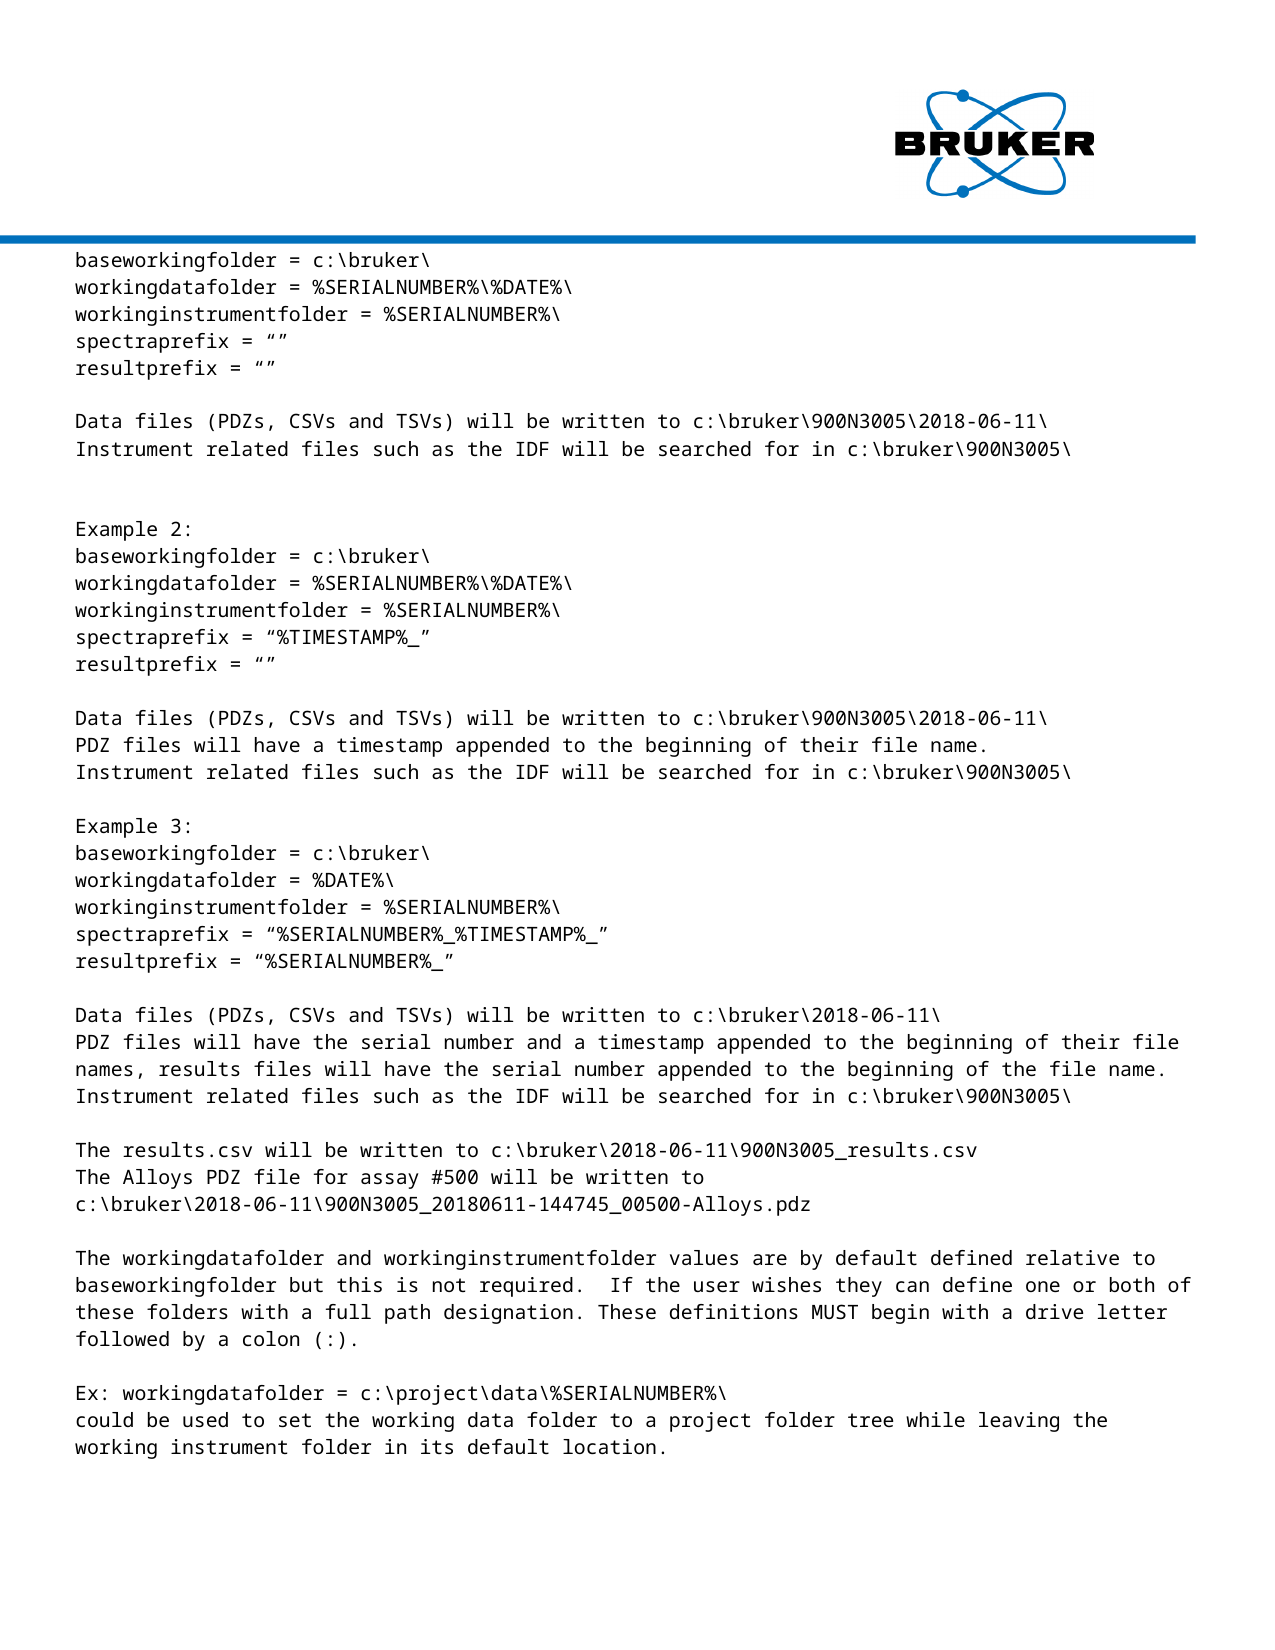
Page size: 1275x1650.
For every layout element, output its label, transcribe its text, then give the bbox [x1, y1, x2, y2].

text workinginstrumentfolder = %SERIALNUMBER%\ [75, 893, 1200, 920]
text workingdatafolder = %SERIALNUMBER%\%DATE%\ [75, 570, 1200, 597]
text Instrument related files such as the IDF will be searched for in c:\bruker\900N3005\ [75, 435, 1200, 462]
text workinginstrumentfolder = %SERIALNUMBER%\ [75, 597, 1200, 624]
text Data files (PDZs, CSVs and TSVs) will be written to c:\bruker\900N3005\2018-06-11\ [75, 704, 1200, 732]
picture [895, 89, 1094, 199]
text spectraprefix = “” [75, 327, 1200, 354]
text baseworkingfolder = c:\bruker\ [75, 222, 1200, 273]
text The Alloys PDZ file for assay #500 will be written to [75, 1163, 1200, 1190]
text Example 3: [75, 812, 1200, 839]
text workinginstrumentfolder = %SERIALNUMBER%\ [75, 300, 1200, 327]
text Instrument related files such as the IDF will be searched for in c:\bruker\900N3005\ [75, 1082, 1200, 1109]
text c:\bruker\2018-06-11\900N3005_20180611-144745_00500-Alloys.pdz [75, 1190, 1200, 1217]
text PDZ files will have the serial number and a timestamp appended to the beginning of their file names, results files will have the serial number appended to the beginning of the file name. [75, 1028, 1200, 1082]
text resultprefix = “%SERIALNUMBER%_” [75, 947, 1200, 974]
text Ex: workingdatafolder = c:\project\data\%SERIALNUMBER%\ [75, 1379, 1200, 1406]
text workingdatafolder = %DATE%\ [75, 866, 1200, 893]
text could be used to set the working data folder to a project folder tree while leaving the working instrument folder in its default location. [75, 1406, 1200, 1460]
text The workingdatafolder and workinginstrumentfolder values are by default defined relative to baseworkingfolder but this is not required. If the user wishes they can define one or both of these folders with a full path designation. These definitions MUST begin with a drive letter followed by a colon (:). [75, 1244, 1200, 1352]
text Data files (PDZs, CSVs and TSVs) will be written to c:\bruker\2018-06-11\ [75, 1001, 1200, 1028]
text spectraprefix = “%SERIALNUMBER%_%TIMESTAMP%_” [75, 920, 1200, 947]
text Example 2: [75, 516, 1200, 543]
text The results.csv will be written to c:\bruker\2018-06-11\900N3005_results.csv [75, 1136, 1200, 1163]
text PDZ files will have a timestamp appended to the beginning of their file name. [75, 732, 1200, 758]
text workingdatafolder = %SERIALNUMBER%\%DATE%\ [75, 273, 1200, 300]
text baseworkingfolder = c:\bruker\ [75, 543, 1200, 570]
text resultprefix = “” [75, 354, 1200, 381]
text baseworkingfolder = c:\bruker\ [75, 839, 1200, 866]
text spectraprefix = “%TIMESTAMP%_” [75, 624, 1200, 651]
text resultprefix = “” [75, 651, 1200, 678]
text Data files (PDZs, CSVs and TSVs) will be written to c:\bruker\900N3005\2018-06-11\ [75, 408, 1200, 435]
text Instrument related files such as the IDF will be searched for in c:\bruker\900N3005\ [75, 758, 1200, 786]
